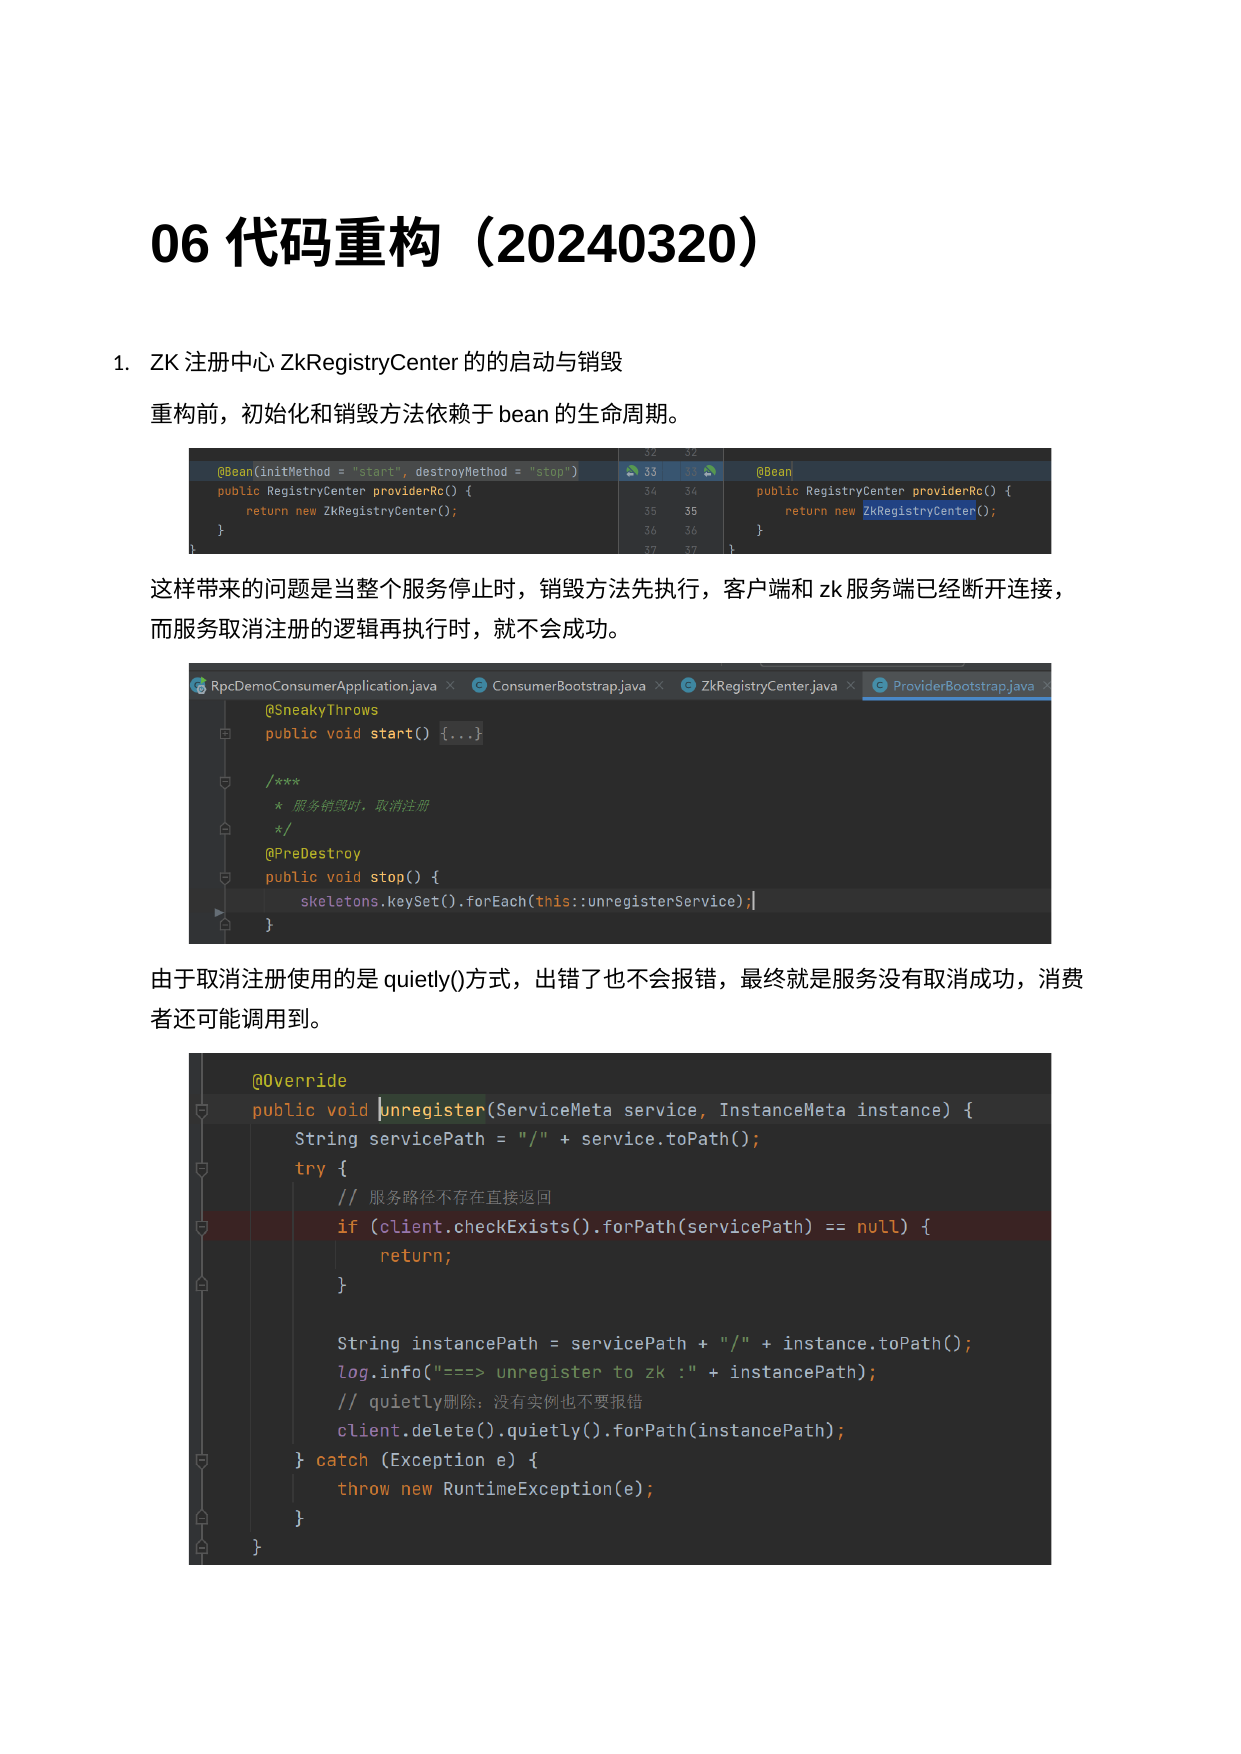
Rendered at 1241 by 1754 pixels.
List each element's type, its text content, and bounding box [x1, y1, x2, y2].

picture [188, 1053, 1052, 1565]
text 由于取消注册使用的是quietly()方式，出错了也不会报错，最终就是服务没有取消成功，消费者还可能调用到。 [150, 961, 1090, 1034]
text 重构前，初始化和销毁方法依赖于bean的生命周期。 [150, 396, 1090, 429]
list ZK注册中心ZkRegistryCenter的的启动与销毁 [112, 344, 1090, 377]
text 这样带来的问题是当整个服务停止时，销毁方法先执行，客户端和zk服务端已经断开连接，而服务取消注册的逻辑再执行时，就不会成功。 [150, 571, 1090, 644]
picture [188, 448, 1052, 554]
picture [188, 663, 1052, 944]
text 06 代码重构（20240320） [150, 200, 1090, 278]
